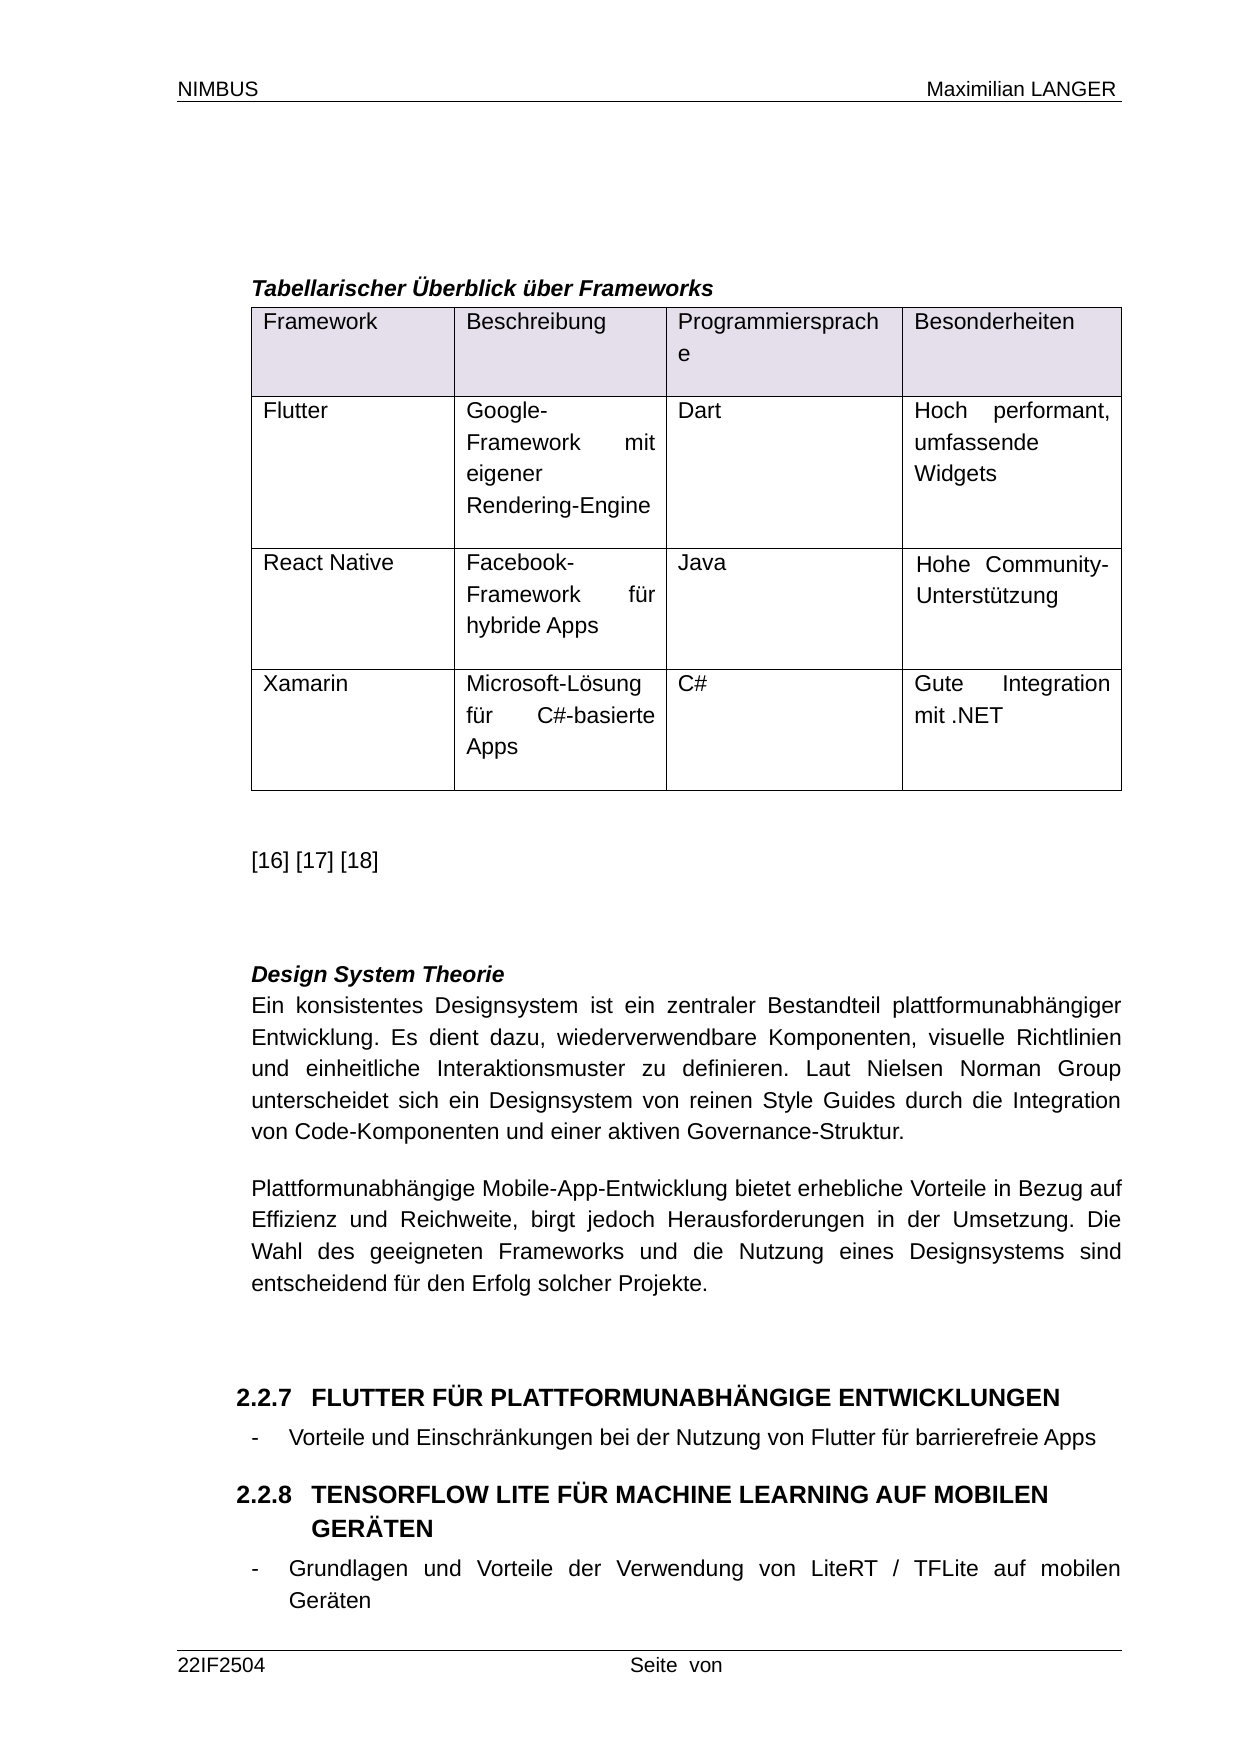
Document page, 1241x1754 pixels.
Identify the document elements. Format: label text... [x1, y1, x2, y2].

list Vorteile und Einschränkungen bei der Nutzung von Flutter für barrierefreie Apps [251, 1423, 1122, 1450]
subtitle Tabellarischer Überblick über Frameworks [177, 275, 1122, 302]
table_cell Facebook-Framework für hybride Apps [455, 549, 666, 669]
table_cell Microsoft-Lösung für C#-basierte Apps [455, 670, 666, 790]
subtitle Flutter für plattformunabhängige Entwicklungen [236, 1383, 1122, 1411]
list Grundlagen und Vorteile der Verwendung von LiteRT / TFLite auf mobilen Geräten [251, 1555, 1122, 1613]
text Ein konsistentes Designsystem ist ein zentraler Bestandteil plattformunabhängiger Entwicklung. Es dient dazu, wiederverwendbare Komponenten, visuelle Richtlinien und einheitliche Interaktionsmuster zu definieren. Laut Nielsen Norman Group unterscheidet sich ein Designsystem von reinen Style Guides durch die Integration von Code-Komponenten und einer aktiven Governance-Struktur. [251, 992, 1122, 1145]
subtitle Design System Theorie [177, 961, 1122, 987]
table_cell C# [667, 670, 902, 790]
table_header Besonderheiten [903, 308, 1121, 396]
table_cell React Native [252, 549, 454, 669]
table_cell Gute Integration mit .NET [903, 670, 1121, 790]
text Plattformunabhängige Mobile-App-Entwicklung bietet erhebliche Vorteile in Bezug auf Effizienz und Reichweite, birgt jedoch Herausforderungen in der Umsetzung. Die Wahl des geeigneten Frameworks und die Nutzung eines Designsystems sind entscheidend für den Erfolg solcher Projekte. [251, 1175, 1122, 1296]
table_cell Dart [667, 397, 902, 548]
table_cell Hoch performant, umfassende Widgets [903, 397, 1121, 548]
table_header Beschreibung [455, 308, 666, 396]
table_cell Java [667, 549, 902, 669]
table_header Programmiersprache [667, 308, 902, 396]
table_cell Google-Framework mit eigener Rendering-Engine [455, 397, 666, 548]
table_cell Xamarin [252, 670, 454, 790]
table_cell Flutter [252, 397, 454, 548]
table_cell [903, 549, 1121, 669]
table_header Framework [252, 308, 454, 396]
subtitle Tensorflow Lite für Machine Learning auf Mobilen Geräten [236, 1480, 1122, 1543]
